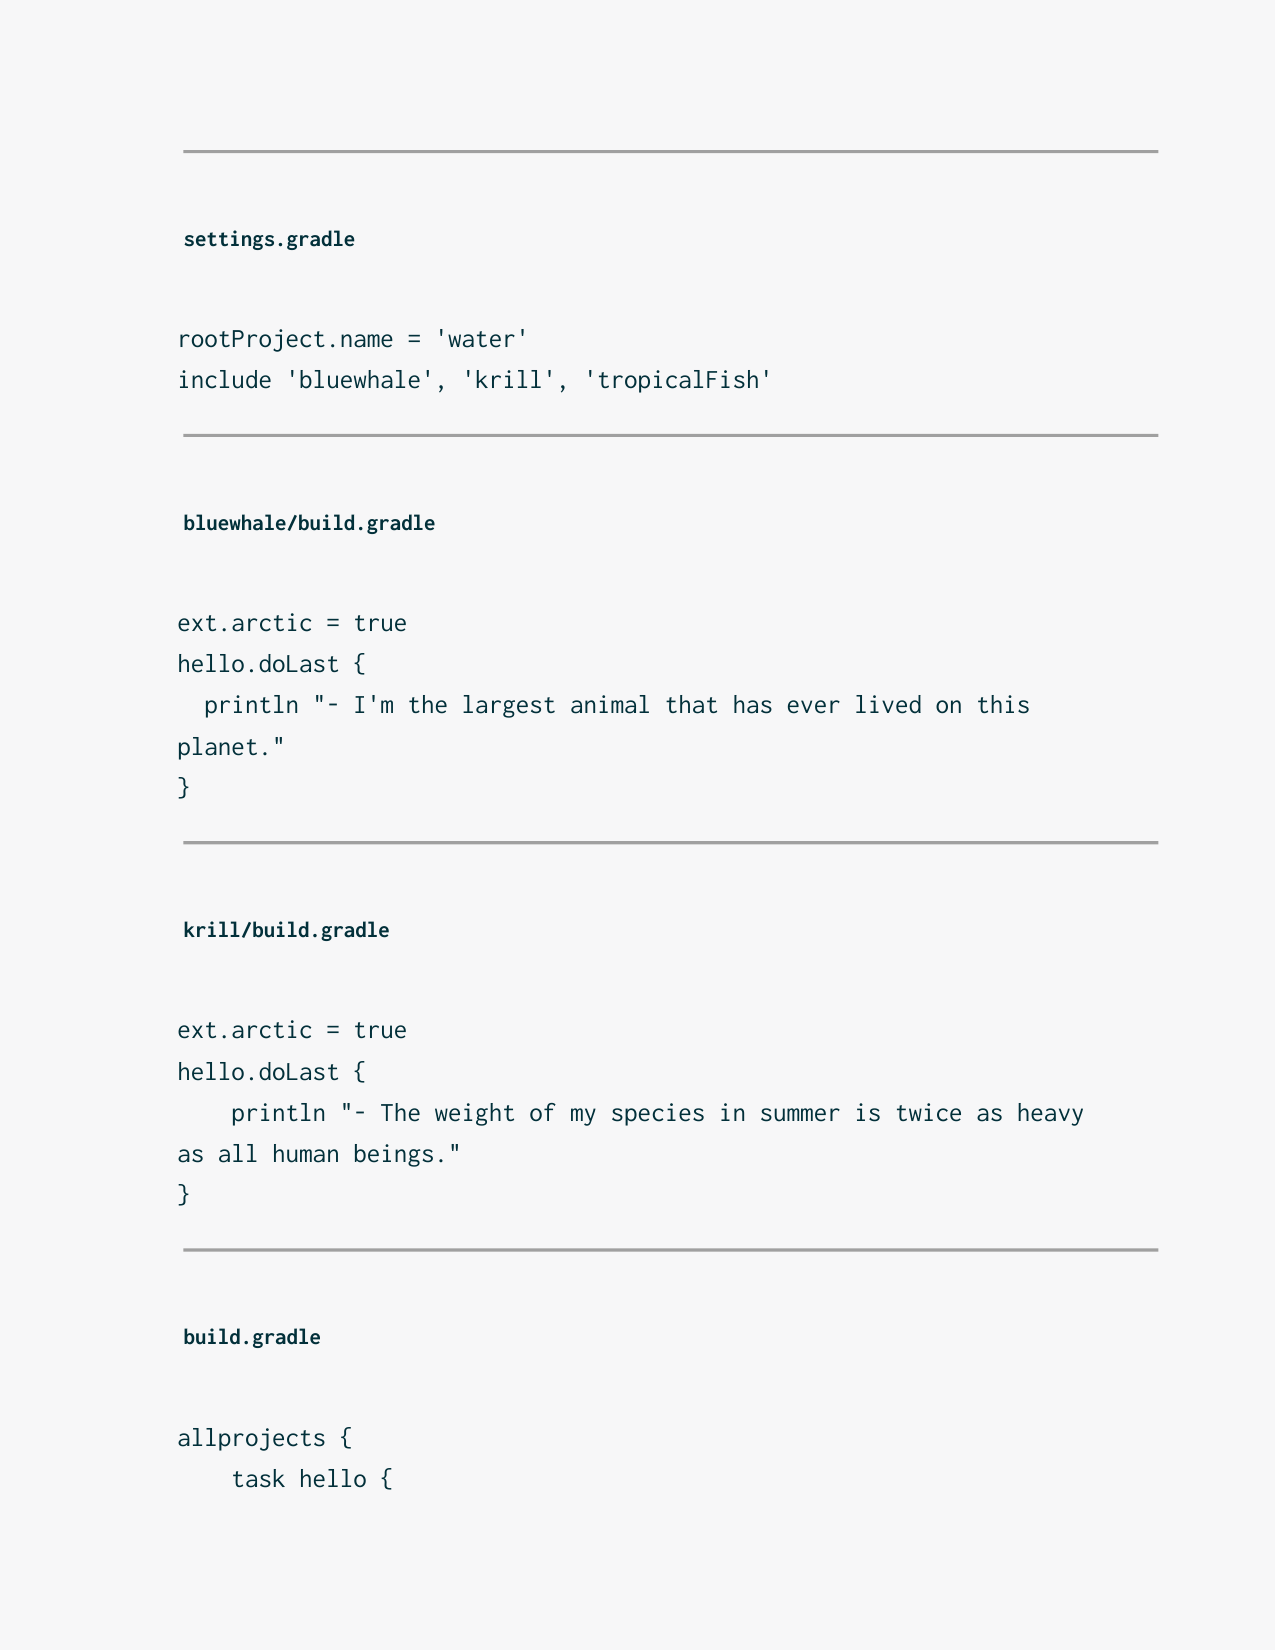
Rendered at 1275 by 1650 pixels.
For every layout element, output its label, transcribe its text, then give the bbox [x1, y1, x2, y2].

text rootProject.name = 'water' include 'bluewhale', 'krill', 'tropicalFish' [177, 324, 1098, 394]
text ext.arctic = true hello.doLast { println "- The weight of my species in summer is twice as heavy as all human beings." } [177, 1016, 1098, 1209]
text ext.arctic = true hello.doLast { println "- I'm the largest animal that has ever lived on this planet." } [177, 608, 1098, 801]
text build.gradle [183, 1325, 1092, 1349]
text bluewhale/build.gradle [183, 510, 1092, 534]
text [177, 1423, 1098, 1492]
text krill/build.gradle [183, 918, 1092, 942]
text settings.gradle [183, 227, 1092, 251]
